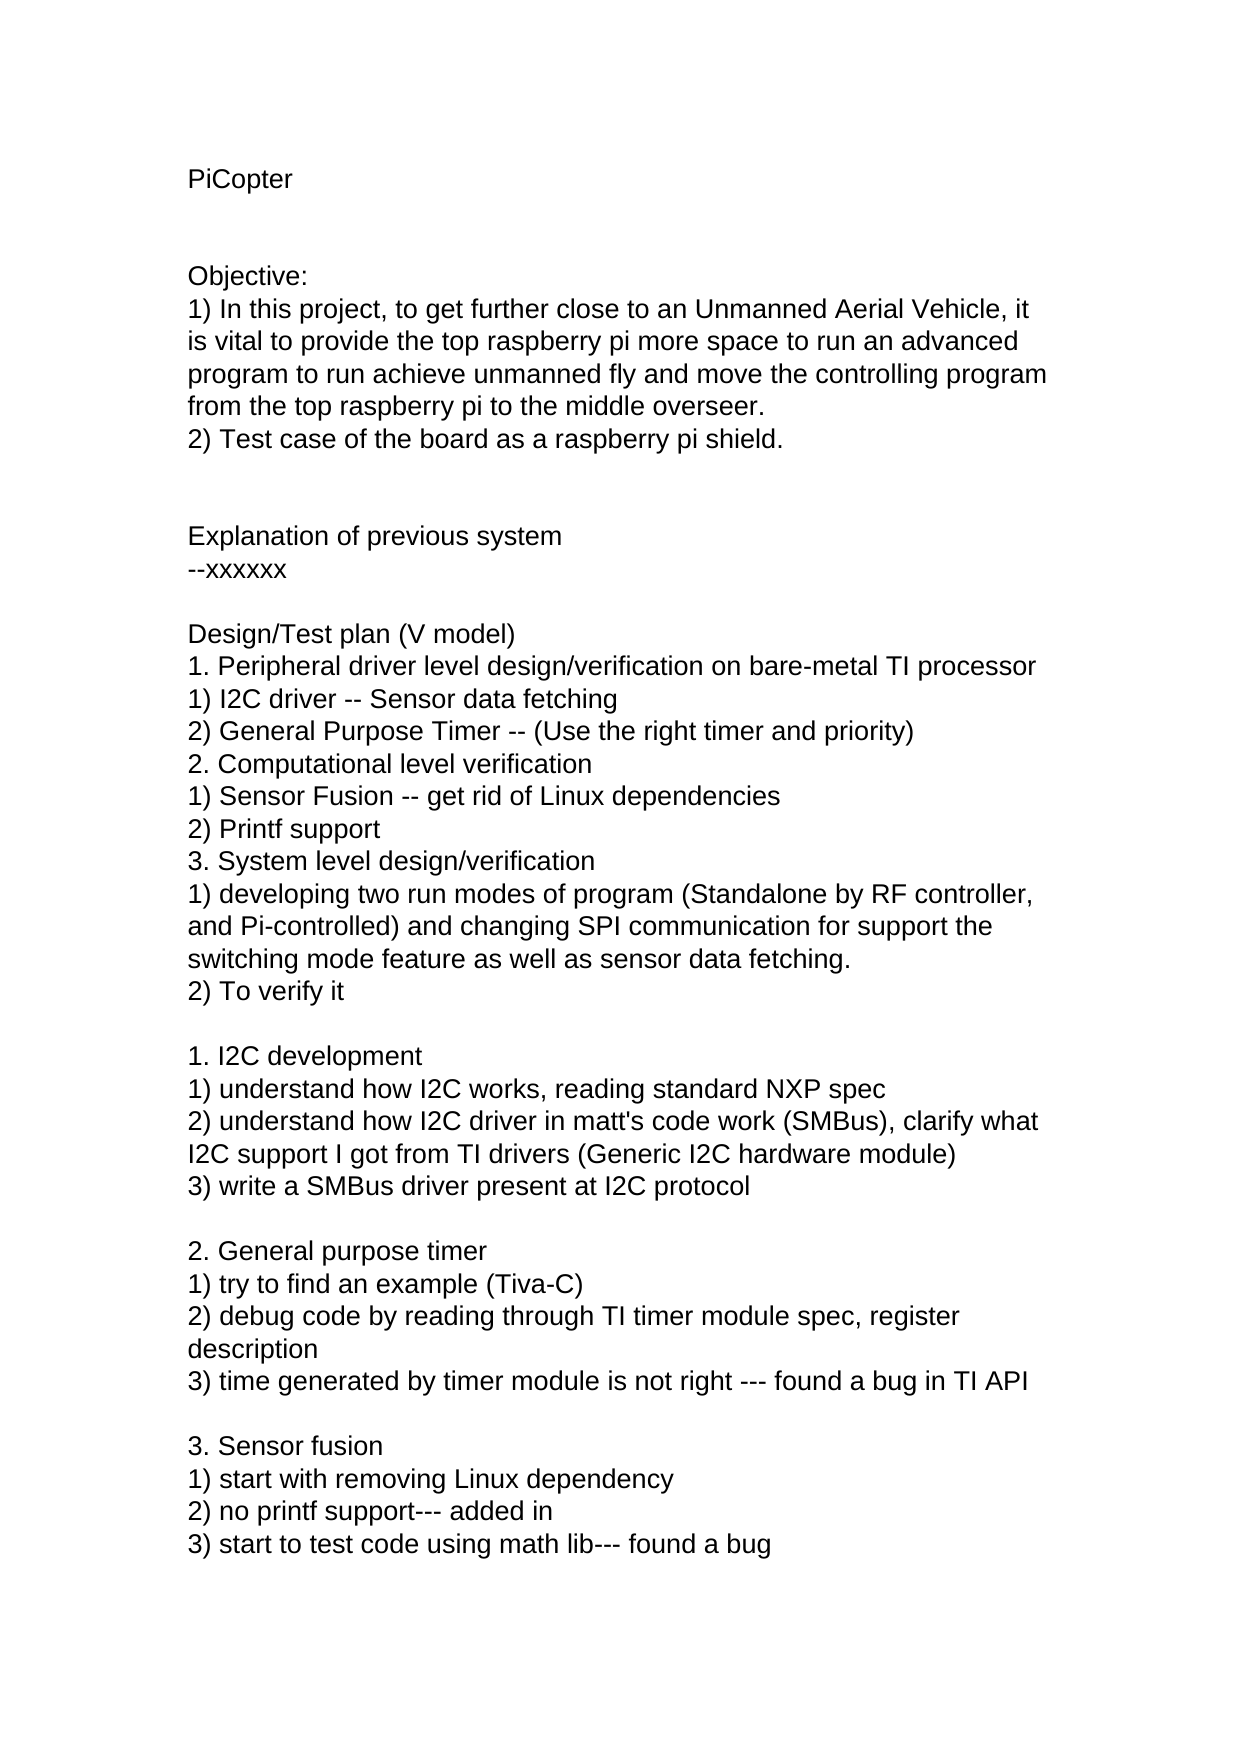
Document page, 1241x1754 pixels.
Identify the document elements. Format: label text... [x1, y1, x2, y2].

text 1) developing two run modes of program (Standalone by RF controller, and Pi-controlled) and changing SPI communication for support the switching mode feature as well as sensor data fetching. [187, 877, 1053, 974]
text 1) understand how I2C works, reading standard NXP spec [187, 1072, 1053, 1104]
text 3) start to test code using math lib--- found a bug [187, 1527, 1053, 1559]
text 2) Test case of the board as a raspberry pi shield. [187, 422, 1053, 454]
text 3. Sensor fusion [187, 1429, 1053, 1462]
text 2. General purpose timer [187, 1234, 1053, 1267]
text Design/Test plan (V model) [187, 617, 1053, 649]
text 1. I2C development [187, 1039, 1053, 1072]
text 2) To verify it [187, 974, 1053, 1007]
text 2. Computational level verification [187, 747, 1053, 779]
text 2) General Purpose Timer -- (Use the right timer and priority) [187, 714, 1053, 747]
text 2) Printf support [187, 812, 1053, 844]
text PiCopter [187, 162, 1053, 194]
text 1) start with removing Linux dependency [187, 1462, 1053, 1494]
text 3) write a SMBus driver present at I2C protocol [187, 1169, 1053, 1202]
text 2) debug code by reading through TI timer module spec, register description [187, 1299, 1053, 1364]
text 1) I2C driver -- Sensor data fetching [187, 682, 1053, 714]
text 1) try to find an example (Tiva-C) [187, 1267, 1053, 1299]
text Explanation of previous system [187, 519, 1053, 552]
text 1) In this project, to get further close to an Unmanned Aerial Vehicle, it is vital to provide the top raspberry pi more space to run an advanced program to run achieve unmanned fly and move the controlling program from the top raspberry pi to the middle overseer. [187, 292, 1053, 422]
text --xxxxxx [187, 552, 1053, 584]
text 2) understand how I2C driver in matt's code work (SMBus), clarify what I2C support I got from TI drivers (Generic I2C hardware module) [187, 1104, 1053, 1169]
text 1. Peripheral driver level design/verification on bare-metal TI processor [187, 649, 1053, 682]
text 2) no printf support--- added in [187, 1494, 1053, 1527]
text 1) Sensor Fusion -- get rid of Linux dependencies [187, 779, 1053, 812]
text 3) time generated by timer module is not right --- found a bug in TI API [187, 1364, 1053, 1397]
text Objective: [187, 259, 1053, 292]
text 3. System level design/verification [187, 844, 1053, 877]
